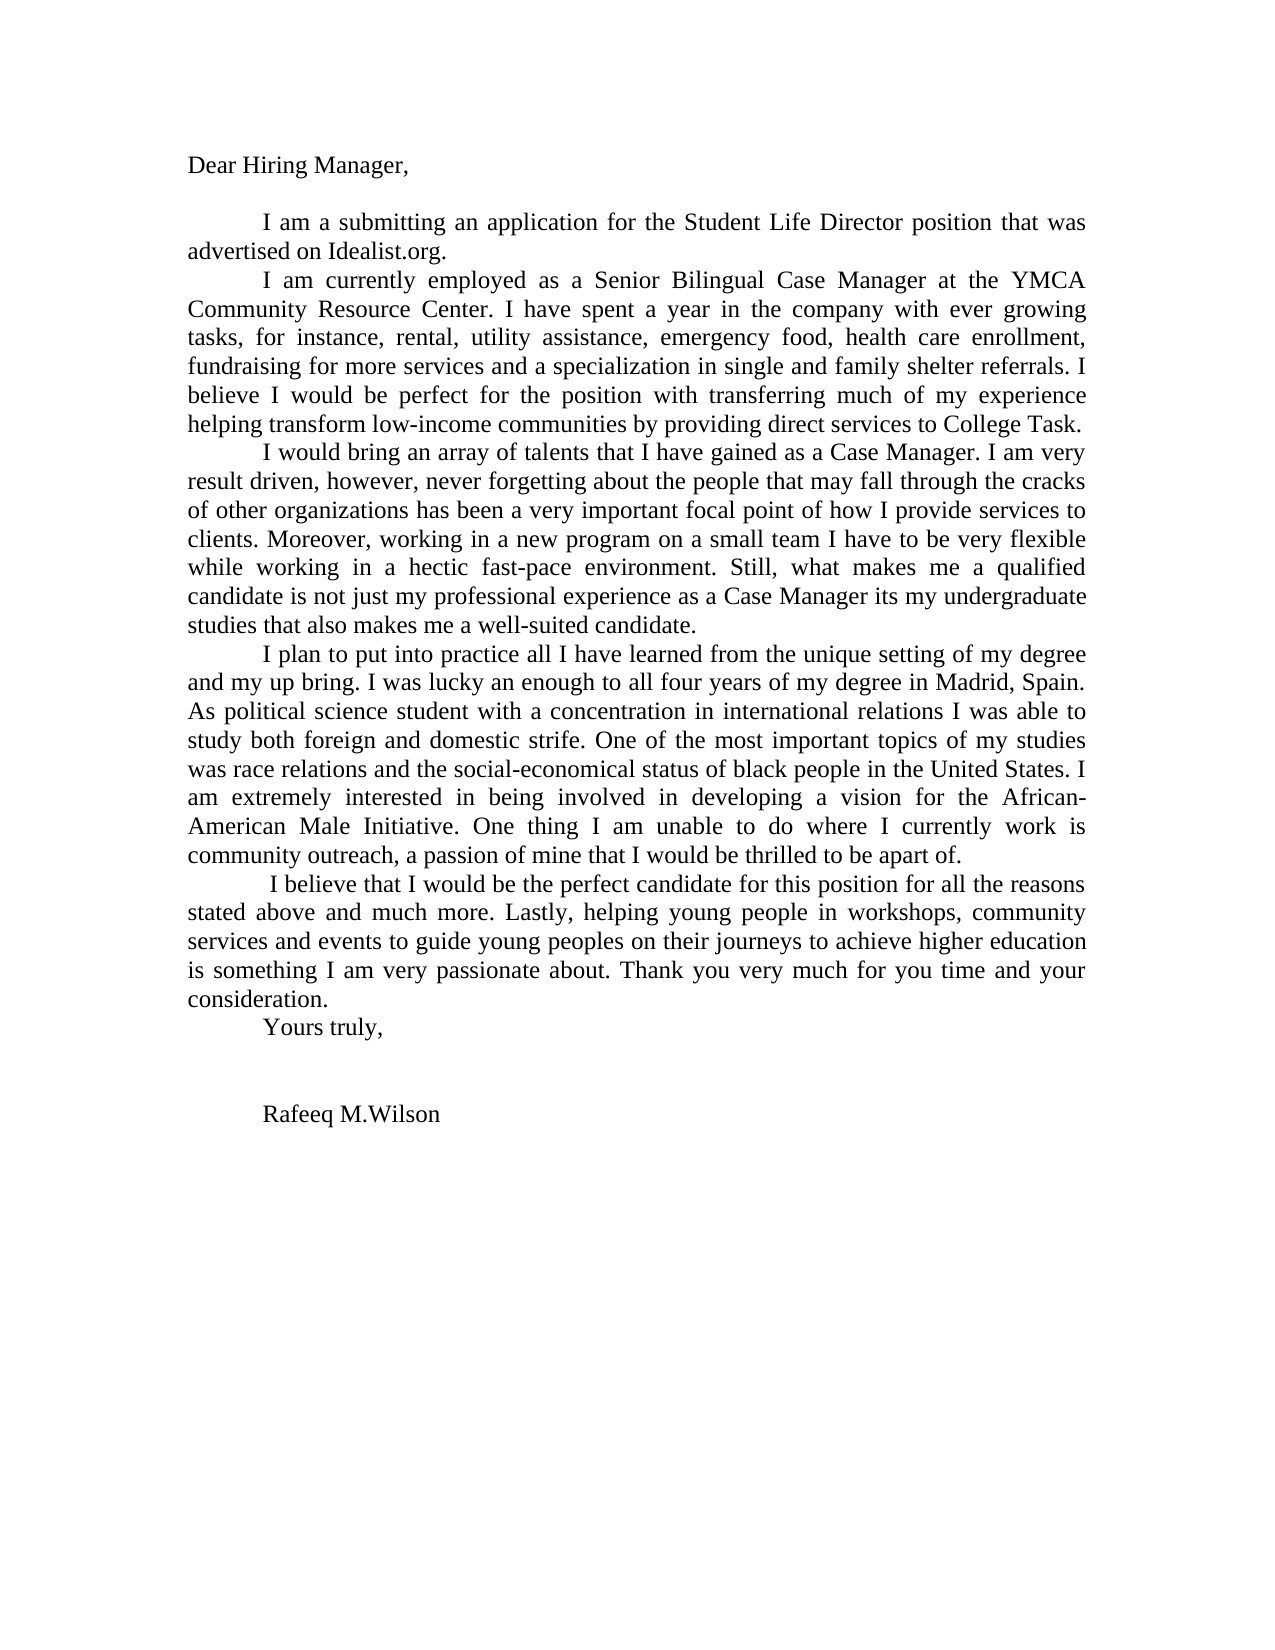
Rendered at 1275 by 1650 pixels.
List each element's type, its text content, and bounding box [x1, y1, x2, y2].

text I believe that I would be the perfect candidate for this position for all the reasons stated above and much more. Lastly, helping young people in workshops, community services and events to guide young peoples on their journeys to achieve higher education is something I am very passionate about. Thank you very much for you time and your consideration. [187, 869, 1087, 1012]
text Dear Hiring Manager, [187, 150, 1087, 179]
text Yours truly, [187, 1012, 1087, 1041]
text I am currently employed as a Senior Bilingual Case Manager at the YMCA Community Resource Center. I have spent a year in the company with ever growing tasks, for instance, rental, utility assistance, emergency food, health care enrollment, fundraising for more services and a specialization in single and family shelter referrals. I believe I would be perfect for the position with transferring much of my experience helping transform low-income communities by providing direct services to College Task. [187, 265, 1087, 437]
text I would bring an array of talents that I have gained as a Case Manager. I am very result driven, however, never forgetting about the people that may fall through the cracks of other organizations has been a very important focal point of how I provide services to clients. Moreover, working in a new program on a small team I have to be very flexible while working in a hectic fast-pace environment. Still, what makes me a qualified candidate is not just my professional experience as a Case Manager its my undergraduate studies that also makes me a well-suited candidate. [187, 437, 1087, 639]
text Rafeeq M.Wilson [187, 1099, 1087, 1127]
text I am a submitting an application for the Student Life Director position that was advertised on Idealist.org. [187, 207, 1087, 265]
text I plan to put into practice all I have learned from the unique setting of my degree and my up bring. I was lucky an enough to all four years of my degree in Madrid, Spain. As political science student with a concentration in international relations I was able to study both foreign and domestic strife. One of the most important topics of my studies was race relations and the social-economical status of black people in the United States. I am extremely interested in being involved in developing a vision for the African-American Male Initiative. One thing I am unable to do where I currently work is community outreach, a passion of mine that I would be thrilled to be apart of. [187, 639, 1087, 869]
